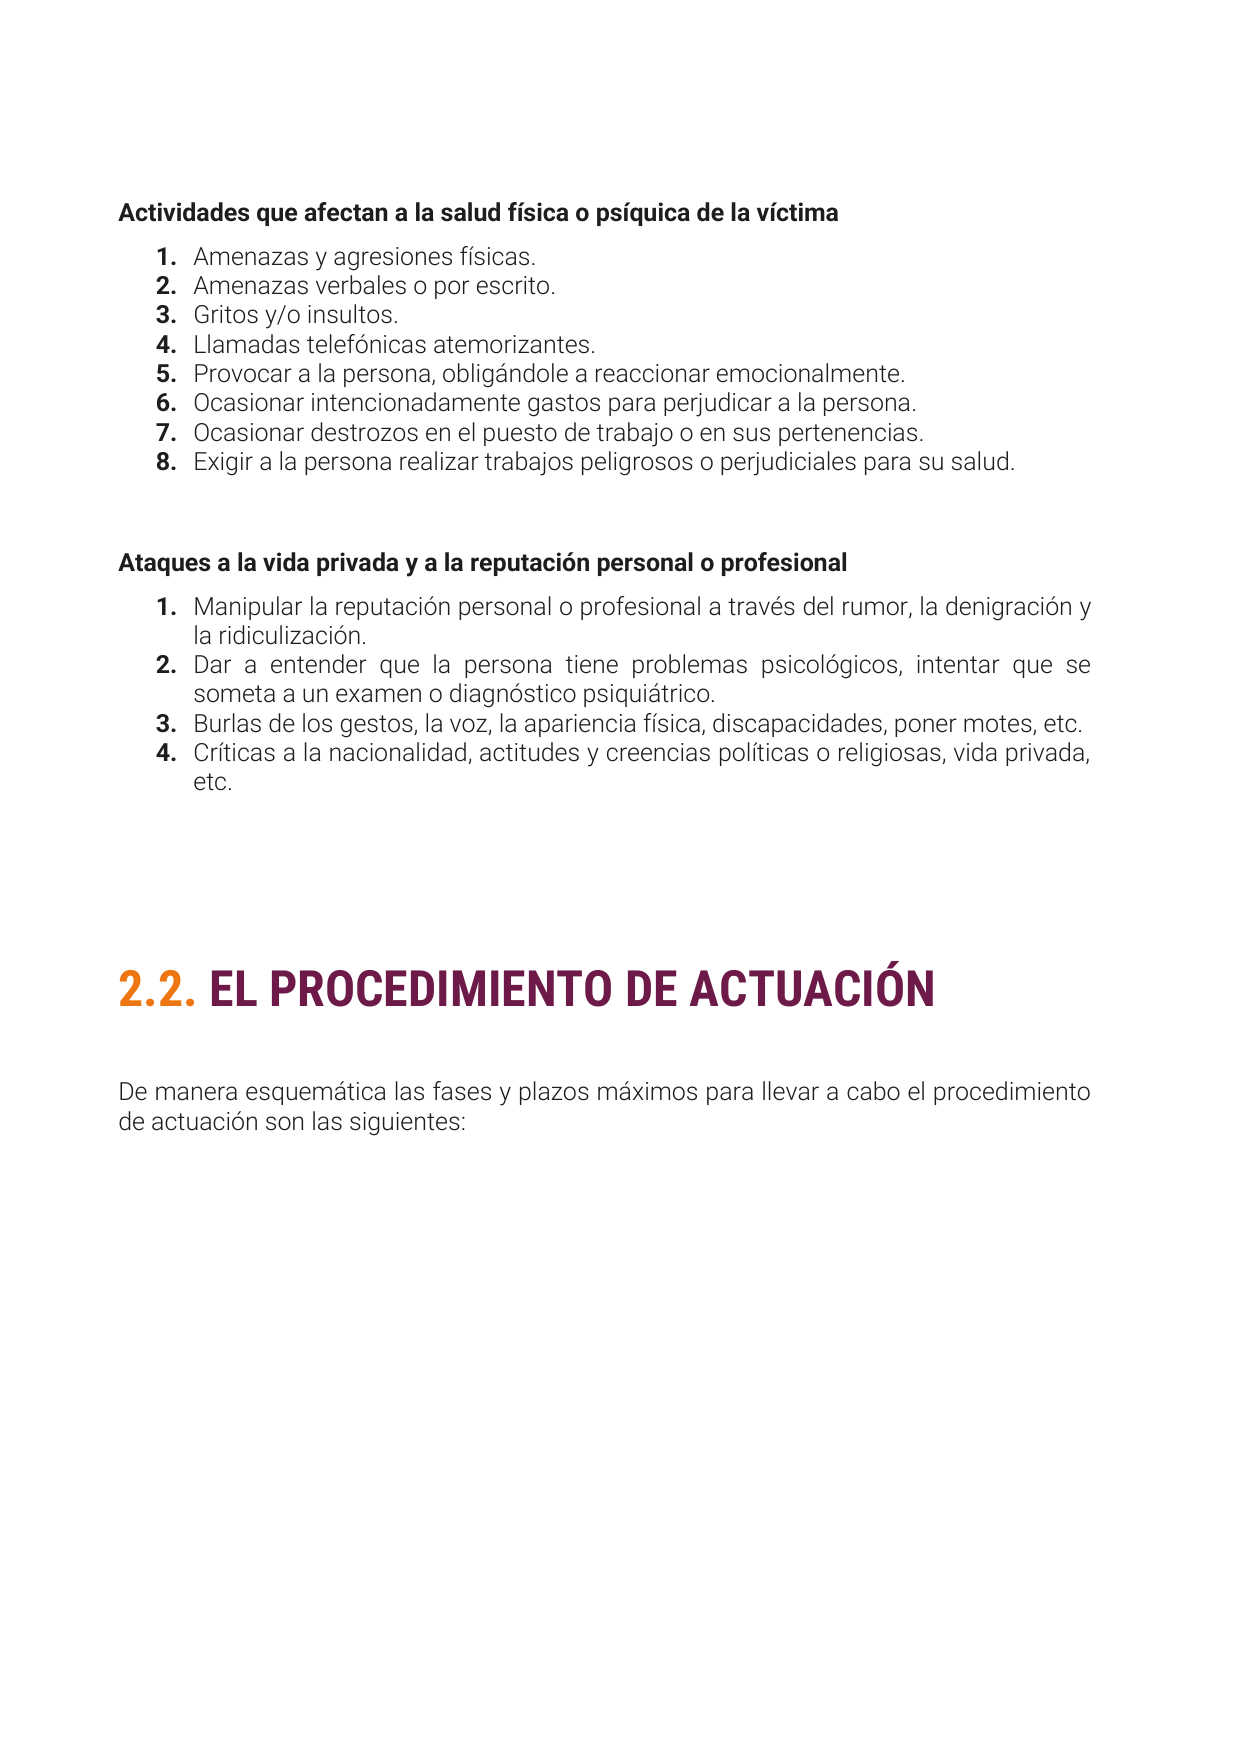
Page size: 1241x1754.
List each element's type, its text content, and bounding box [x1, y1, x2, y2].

list Amenazas y agresiones físicas. [156, 242, 1093, 271]
list Llamadas telefónicas atemorizantes. [156, 330, 1093, 359]
list Manipular la reputación personal o profesional a través del rumor, la denigración y la ridiculización. [156, 592, 1093, 650]
text 2.2. EL PROCEDIMIENTO DE ACTUACIÓN [118, 960, 1093, 1019]
list Provocar a la persona, obligándole a reaccionar emocionalmente. [156, 359, 1093, 388]
text De manera esquemática las fases y plazos máximos para llevar a cabo el procedimiento de actuación son las siguientes: [118, 1078, 1093, 1136]
list Ocasionar intencionadamente gastos para perjudicar a la persona. [156, 388, 1093, 418]
list Gritos y/o insultos. [156, 301, 1093, 330]
list Críticas a la nacionalidad, actitudes y creencias políticas o religiosas, vida privada, etc. [156, 738, 1093, 797]
list Burlas de los gestos, la voz, la apariencia física, discapacidades, poner motes, etc. [156, 709, 1093, 738]
list Exigir a la persona realizar trabajos peligrosos o perjudiciales para su salud. [156, 447, 1093, 476]
list Dar a entender que la persona tiene problemas psicológicos, intentar que se someta a un examen o diagnóstico psiquiátrico. [156, 650, 1093, 709]
list Ocasionar destrozos en el puesto de trabajo o en sus pertenencias. [156, 418, 1093, 447]
list Amenazas verbales o por escrito. [156, 271, 1093, 301]
text Ataques a la vida privada y a la reputación personal o profesional [118, 548, 1093, 577]
text Actividades que afectan a la salud física o psíquica de la víctima [118, 198, 1093, 228]
